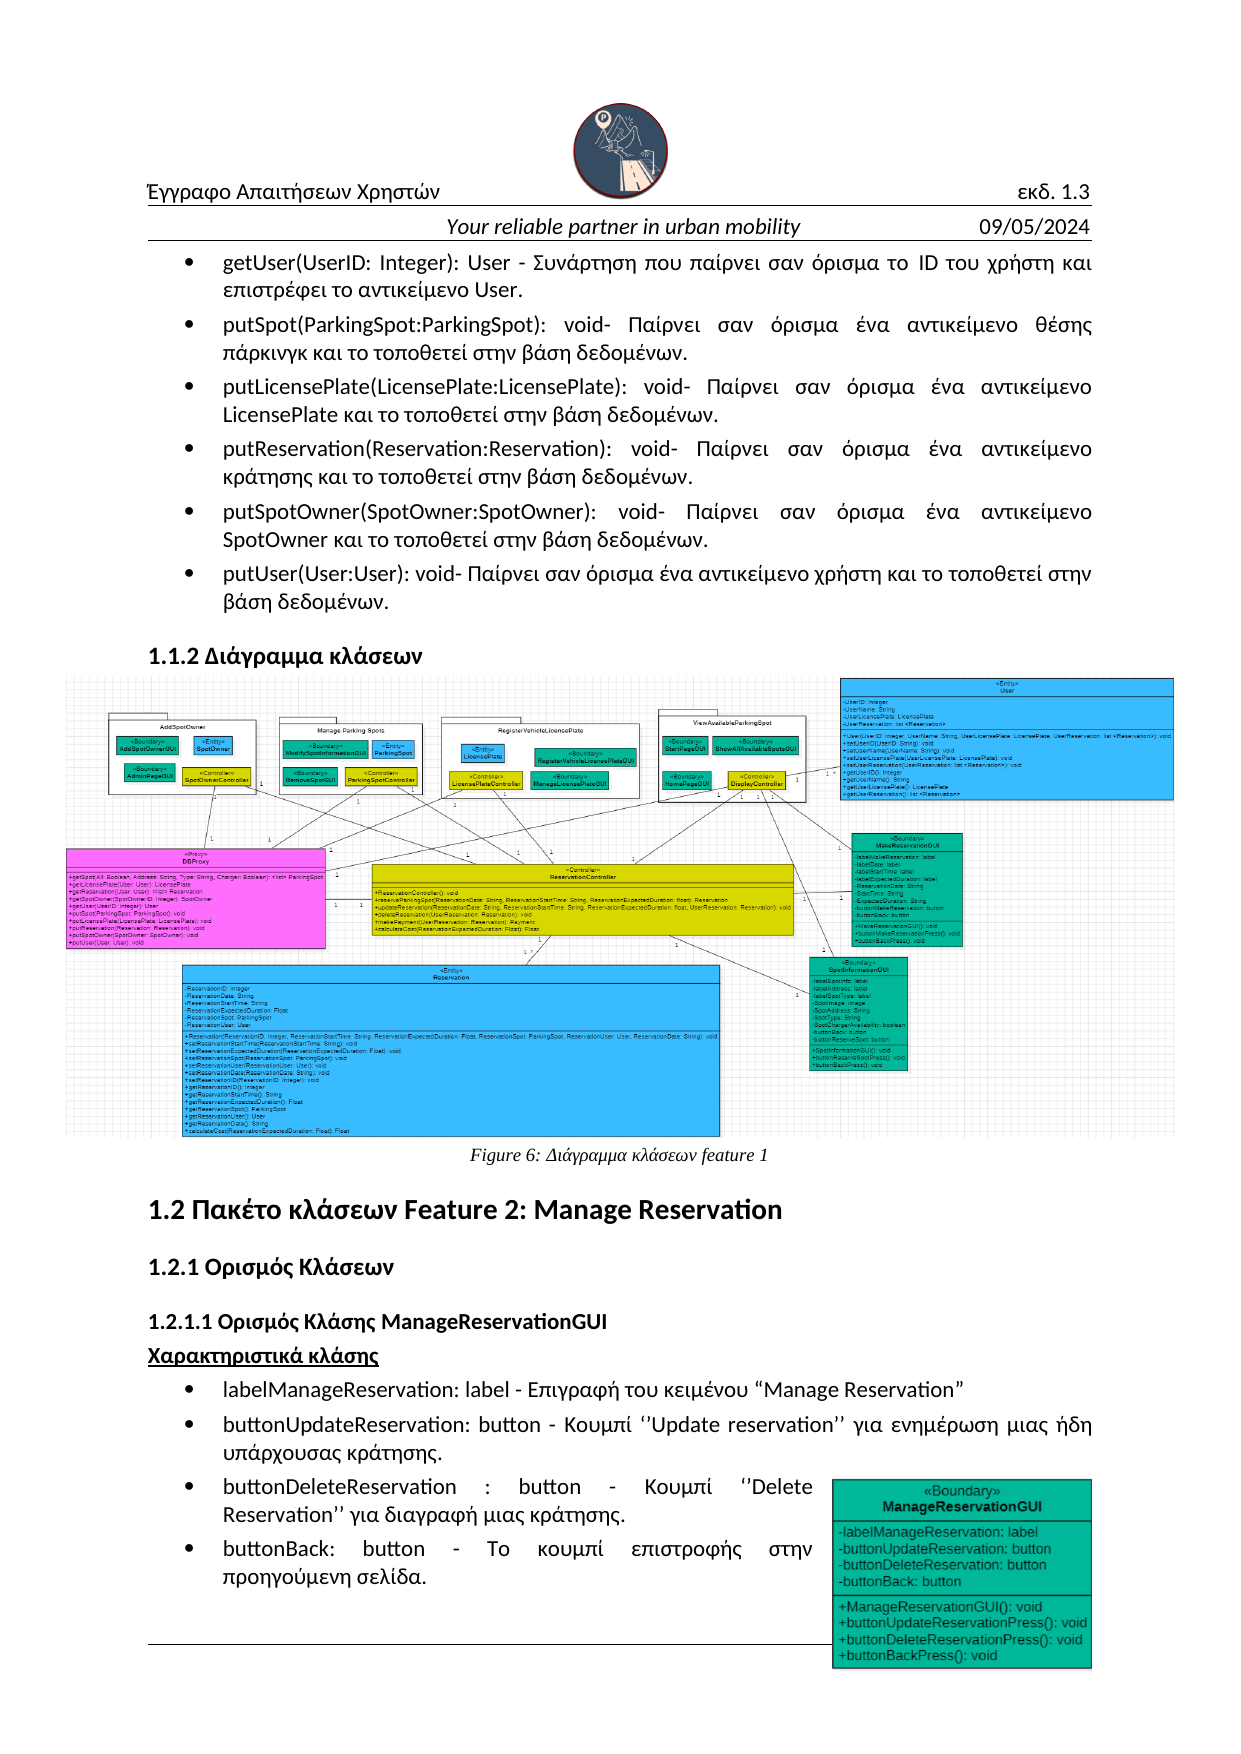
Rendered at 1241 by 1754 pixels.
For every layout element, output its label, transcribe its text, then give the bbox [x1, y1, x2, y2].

list putLicensePlate(LicensePlate:LicensePlate): void- Παίρνει σαν όρισμα ένα αντικείμενο LicensePlate και το τοποθετεί στην βάση δεδομένων. [185, 372, 1092, 428]
list putSpotOwner(SpotOwner:SpotOwner): void- Παίρνει σαν όρισμα ένα αντικείμενο SpotOwner και το τοποθετεί στην βάση δεδομένων. [185, 497, 1092, 553]
text 1.2.1.1 Ορισμός Κλάσης ManageReservationGUI [148, 1307, 1092, 1335]
list labelManageReservation: label - Επιγραφή του κειμένου “Manage Reservation” [185, 1376, 1092, 1403]
list putReservation(Reservation:Reservation): void- Παίρνει σαν όρισμα ένα αντικείμενο κράτησης και το τοποθετεί στην βάση δεδομένων. [185, 434, 1092, 491]
list buttonBack: button - Το κουμπί επιστροφής στην προηγούμενη σελίδα. [185, 1534, 831, 1590]
picture [831, 1473, 1092, 1672]
text Figure 6: Διάγραμμα κλάσεων feature 1 [148, 1138, 1092, 1166]
list getUser(UserID: Integer): User - Συνάρτηση που παίρνει σαν όρισμα το ID του χρήστη και επιστρέφει το αντικείμενο User. [185, 248, 1092, 304]
text 1.2 Πακέτο κλάσεων Feature 2: Manage Reservation [148, 1191, 1092, 1226]
list putSpot(ParkingSpot:ParkingSpot): void- Παίρνει σαν όρισμα ένα αντικείμενο θέσης πάρκινγκ και το τοποθετεί στην βάση δεδομένων. [185, 310, 1092, 366]
picture [65, 676, 1175, 1138]
picture [572, 103, 669, 200]
text 1.2.1 Ορισμός Κλάσεων [148, 1251, 1092, 1282]
text 1.1.2 Διάγραμμα κλάσεων [148, 640, 1092, 671]
text Χαρακτηριστικά κλάσης [148, 1341, 1092, 1369]
list buttonDeleteReservation : button - Κουμπί ‘’Delete Reservation’’ για διαγραφή μιας κράτησης. [185, 1472, 1092, 1528]
list buttonUpdateReservation: button - Κουμπί ‘’Update reservation’’ για ενημέρωση μιας ήδη υπάρχουσας κράτησης. [185, 1410, 1092, 1466]
list putUser(User:User): void- Παίρνει σαν όρισμα ένα αντικείμενο χρήστη και το τοποθετεί στην βάση δεδομένων. [185, 559, 1092, 615]
